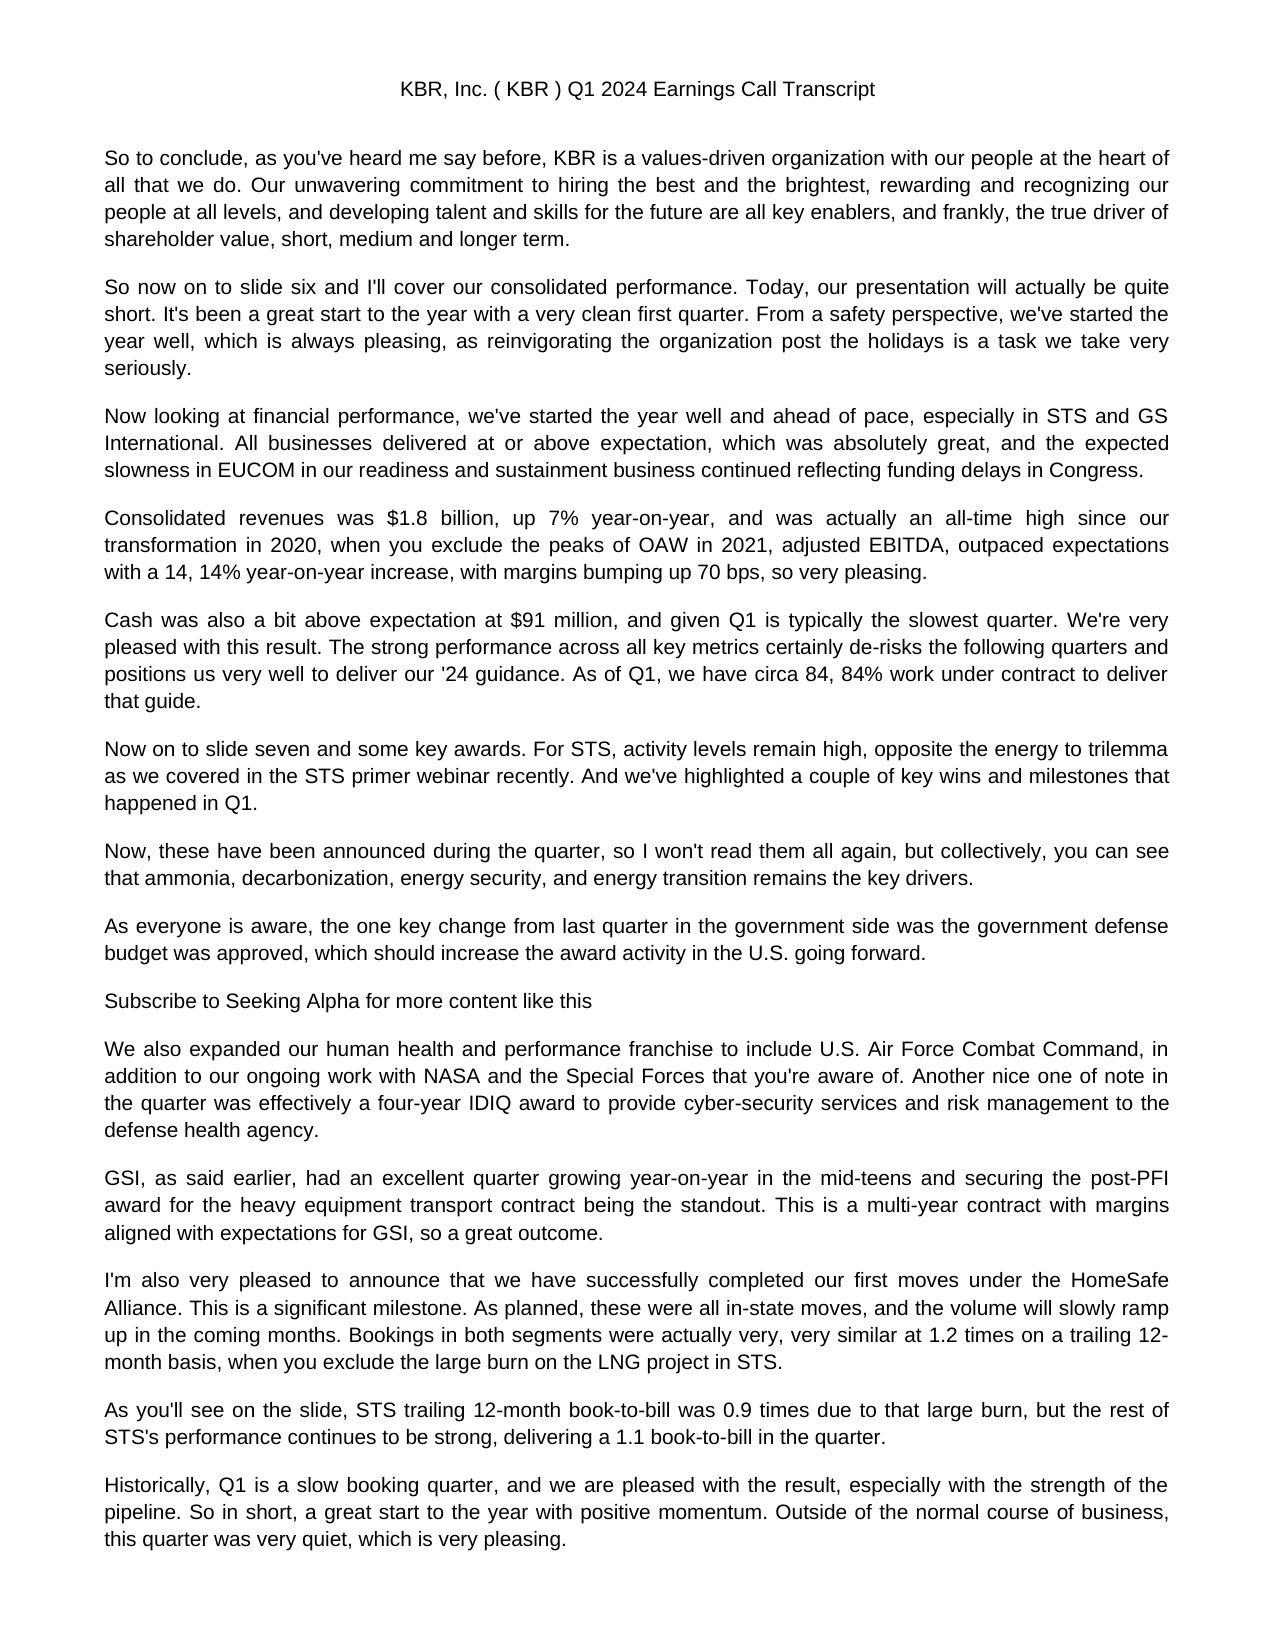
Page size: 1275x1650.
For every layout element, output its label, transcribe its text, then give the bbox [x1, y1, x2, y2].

text GSI, as said earlier, had an excellent quarter growing year-on-year in the mid-teens and securing the post-PFI award for the heavy equipment transport contract being the standout. This is a multi-year contract with margins aligned with expectations for GSI, so a great outcome. [104, 1163, 1171, 1244]
text I'm also very pleased to announce that we have successfully completed our first moves under the HomeSafe Alliance. This is a significant milestone. As planned, these were all in-state moves, and the volume will slowly ramp up in the coming months. Bookings in both segments were actually very, very similar at 1.2 times on a trailing 12-month basis, when you exclude the large burn on the LNG project in STS. [104, 1265, 1171, 1373]
text So to conclude, as you've heard me say before, KBR is a values-driven organization with our people at the heart of all that we do. Our unwavering commitment to hiring the best and the brightest, rewarding and recognizing our people at all levels, and developing talent and skills for the future are all key enablers, and frankly, the true driver of shareholder value, short, medium and longer term. [104, 142, 1171, 251]
text We also expanded our human health and performance franchise to include U.S. Air Force Combat Command, in addition to our ongoing work with NASA and the Special Forces that you're aware of. Another nice one of note in the quarter was effectively a four-year IDIQ award to provide cyber-security services and risk management to the defense health agency. [104, 1034, 1171, 1142]
text As everyone is aware, the one key change from last quarter in the government side was the government defense budget was approved, which should increase the award activity in the U.S. going forward. [104, 911, 1171, 965]
text Now on to slide seven and some key awards. For STS, activity levels remain high, opposite the energy to trilemma as we covered in the STS primer webinar recently. And we've highlighted a couple of key wins and milestones that happened in Q1. [104, 734, 1171, 815]
text As you'll see on the slide, STS trailing 12-month book-to-bill was 0.9 times due to that large burn, but the rest of STS's performance continues to be strong, delivering a 1.1 book-to-bill in the quarter. [104, 1394, 1171, 1448]
text Now looking at financial performance, we've started the year well and ahead of pace, especially in STS and GS International. All businesses delivered at or above expectation, which was absolutely great, and the expected slowness in EUCOM in our readiness and sustainment business continued reflecting funding delays in Congress. [104, 401, 1171, 482]
text Cash was also a bit above expectation at $91 million, and given Q1 is typically the slowest quarter. We're very pleased with this result. The strong performance across all key metrics certainly de-risks the following quarters and positions us very well to deliver our '24 guidance. As of Q1, we have circa 84, 84% work under contract to deliver that guide. [104, 605, 1171, 713]
text Now, these have been announced during the quarter, so I won't read them all again, but collectively, you can see that ammonia, decarbonization, energy security, and energy transition remains the key drivers. [104, 836, 1171, 890]
text Historically, Q1 is a slow booking quarter, and we are pleased with the result, especially with the strength of the pipeline. So in short, a great start to the year with positive momentum. Outside of the normal course of business, this quarter was very quiet, which is very pleasing. [104, 1469, 1171, 1551]
text So now on to slide six and I'll cover our consolidated performance. Today, our presentation will actually be quite short. It's been a great start to the year with a very clean first quarter. From a safety perspective, we've started the year well, which is always pleasing, as reinvigorating the organization post the holidays is a task we take very seriously. [104, 271, 1171, 380]
text Consolidated revenues was $1.8 billion, up 7% year-on-year, and was actually an all-time high since our transformation in 2020, when you exclude the peaks of OAW in 2021, adjusted EBITDA, outpaced expectations with a 14, 14% year-on-year increase, with margins bumping up 70 bps, so very pleasing. [104, 503, 1171, 584]
text Subscribe to Seeking Alpha for more content like this [104, 986, 1171, 1013]
